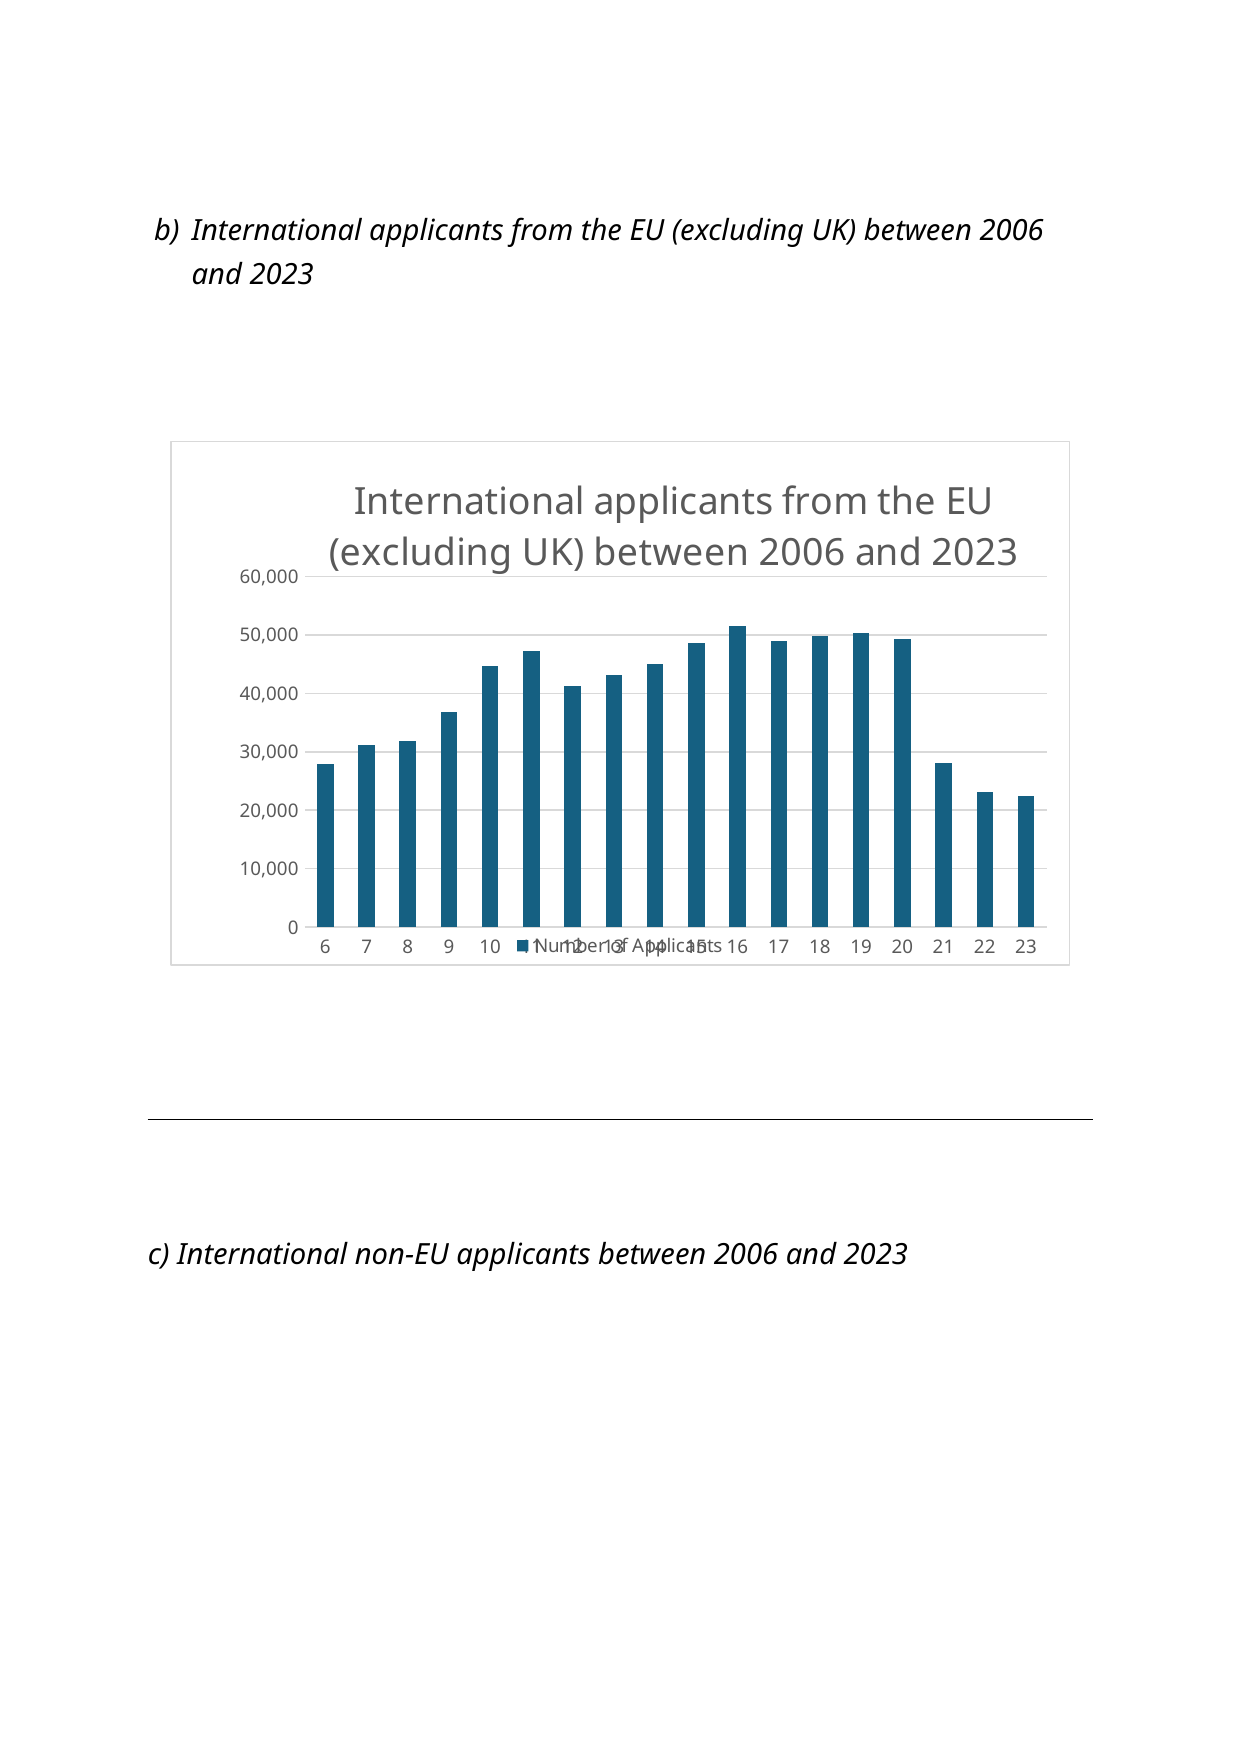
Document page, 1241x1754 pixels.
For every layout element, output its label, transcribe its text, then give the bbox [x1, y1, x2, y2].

list International applicants from the EU (excluding UK) between 2006 and 2023 [154, 209, 1093, 293]
text c) International non-EU applicants between 2006 and 2023 [148, 1233, 1093, 1273]
